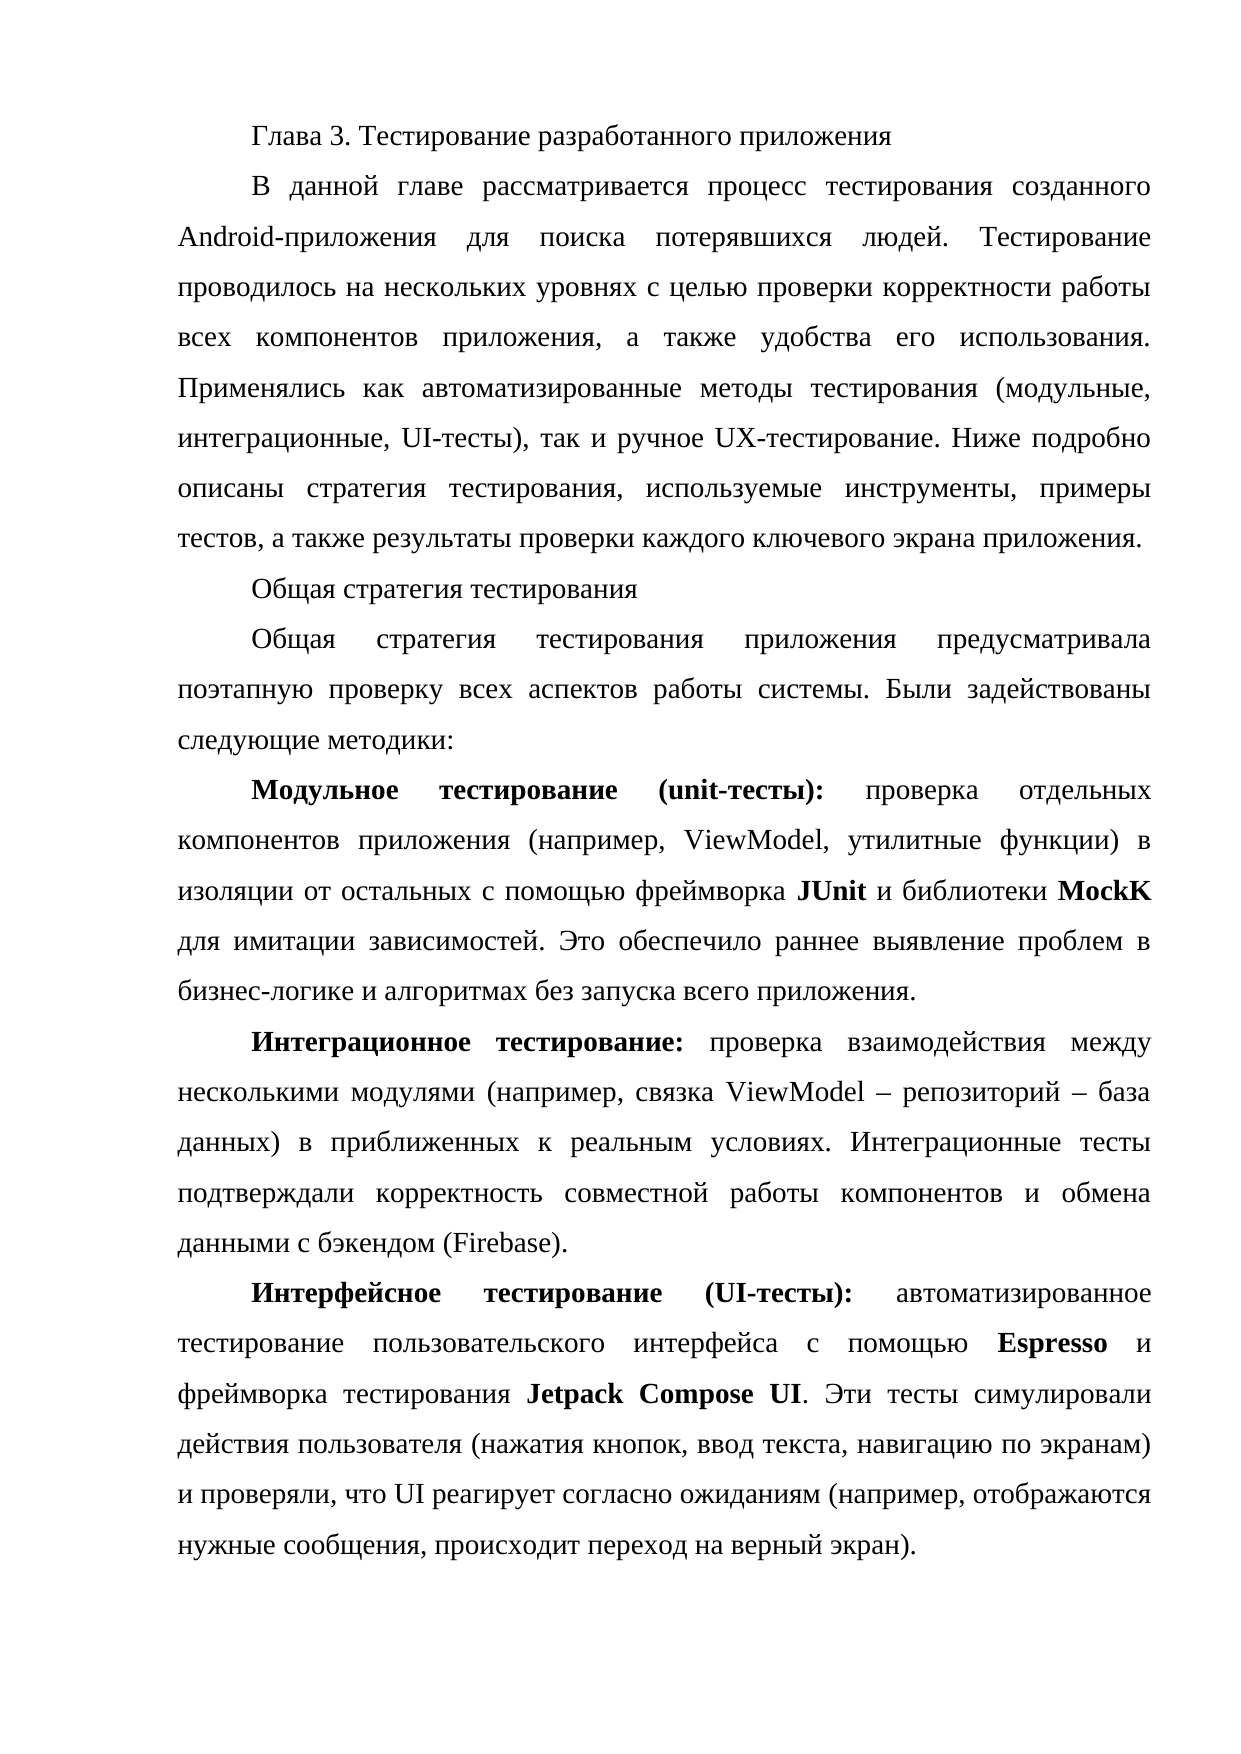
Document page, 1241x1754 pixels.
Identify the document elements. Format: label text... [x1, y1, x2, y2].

text Глава 3. Тестирование разработанного приложения [177, 118, 1152, 152]
text В данной главе рассматривается процесс тестирования созданного Android-приложения для поиска потерявшихся людей. Тестирование проводилось на нескольких уровнях с целью проверки корректности работы всех компонентов приложения, а также удобства его использования. Применялись как автоматизированные методы тестирования (модульные, интеграционные, UI-тесты), так и ручное UX-тестирование. Ниже подробно описаны стратегия тестирования, используемые инструменты, примеры тестов, а также результаты проверки каждого ключевого экрана приложения. [177, 168, 1152, 554]
text Общая стратегия тестирования приложения предусматривала поэтапную проверку всех аспектов работы системы. Были задействованы следующие методики: [177, 621, 1152, 755]
text Интерфейсное тестирование (UI-тесты): автоматизированное тестирование пользовательского интерфейса с помощью Espresso и фреймворка тестирования Jetpack Compose UI. Эти тесты симулировали действия пользователя (нажатия кнопок, ввод текста, навигацию по экранам) и проверяли, что UI реагирует согласно ожиданиям (например, отображаются нужные сообщения, происходит переход на верный экран). [177, 1275, 1152, 1560]
text Модульное тестирование (unit-тесты): проверка отдельных компонентов приложения (например, ViewModel, утилитные функции) в изоляции от остальных с помощью фреймворка JUnit и библиотеки MockK для имитации зависимостей. Это обеспечило раннее выявление проблем в бизнес-логике и алгоритмах без запуска всего приложения. [177, 772, 1152, 1007]
text Интеграционное тестирование: проверка взаимодействия между несколькими модулями (например, связка ViewModel – репозиторий – база данных) в приближенных к реальным условиях. Интеграционные тесты подтверждали корректность совместной работы компонентов и обмена данными с бэкендом (Firebase). [177, 1024, 1152, 1258]
text Общая стратегия тестирования [177, 571, 1152, 604]
